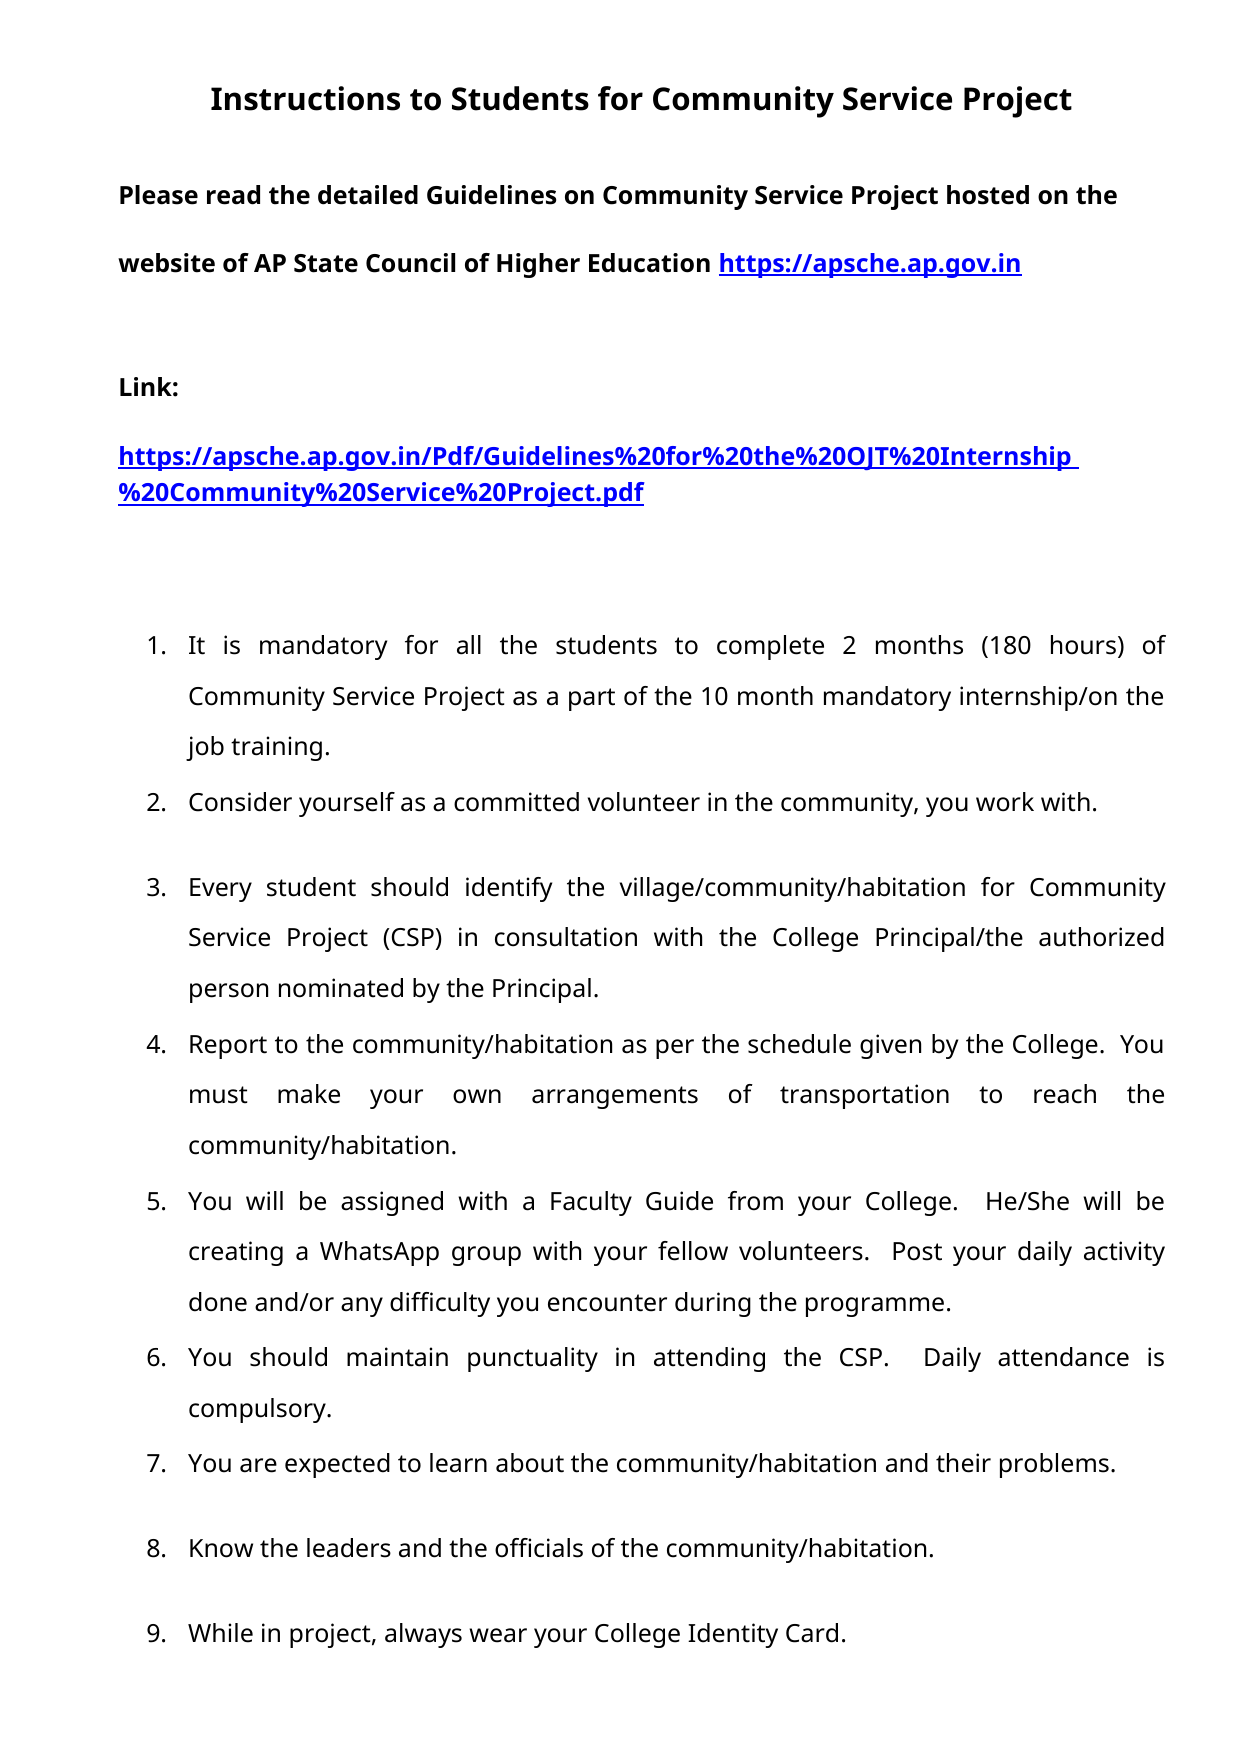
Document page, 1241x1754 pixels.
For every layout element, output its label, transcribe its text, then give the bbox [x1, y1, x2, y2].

list Know the leaders and the officials of the community/habitation. [146, 1531, 1167, 1565]
text https://apsche.ap.gov.in/Pdf/Guidelines%20for%20the%20OJT%20Internship %20Community%20Service%20Project.pdf [118, 438, 1181, 509]
list Report to the community/habitation as per the schedule given by the College. You must make your own arrangements of transportation to reach the community/habitation. [146, 1026, 1167, 1162]
list You should maintain punctuality in attending the CSP. Daily attendance is compulsory. [146, 1340, 1167, 1425]
text Please read the detailed Guidelines on Community Service Project hosted on the website of AP State Council of Higher Education https://apsche.ap.gov.in [118, 177, 1171, 280]
list You are expected to learn about the community/habitation and their problems. [146, 1446, 1167, 1480]
list It is mandatory for all the students to complete 2 months (180 hours) of Community Service Project as a part of the 10 month mandatory internship/on the job training. [146, 628, 1167, 763]
list You will be assigned with a Faculty Guide from your College. He/She will be creating a WhatsApp group with your fellow volunteers. Post your daily activity done and/or any difficulty you encounter during the programme. [146, 1183, 1167, 1319]
list Every student should identify the village/community/habitation for Community Service Project (CSP) in consultation with the College Principal/the authorized person nominated by the Principal. [146, 869, 1167, 1005]
list While in project, always wear your College Identity Card. [146, 1616, 1167, 1650]
list Consider yourself as a committed volunteer in the community, you work with. [146, 784, 1167, 818]
subtitle Instructions to Students for Community Service Project [118, 77, 1165, 119]
text Link: [118, 370, 1171, 404]
